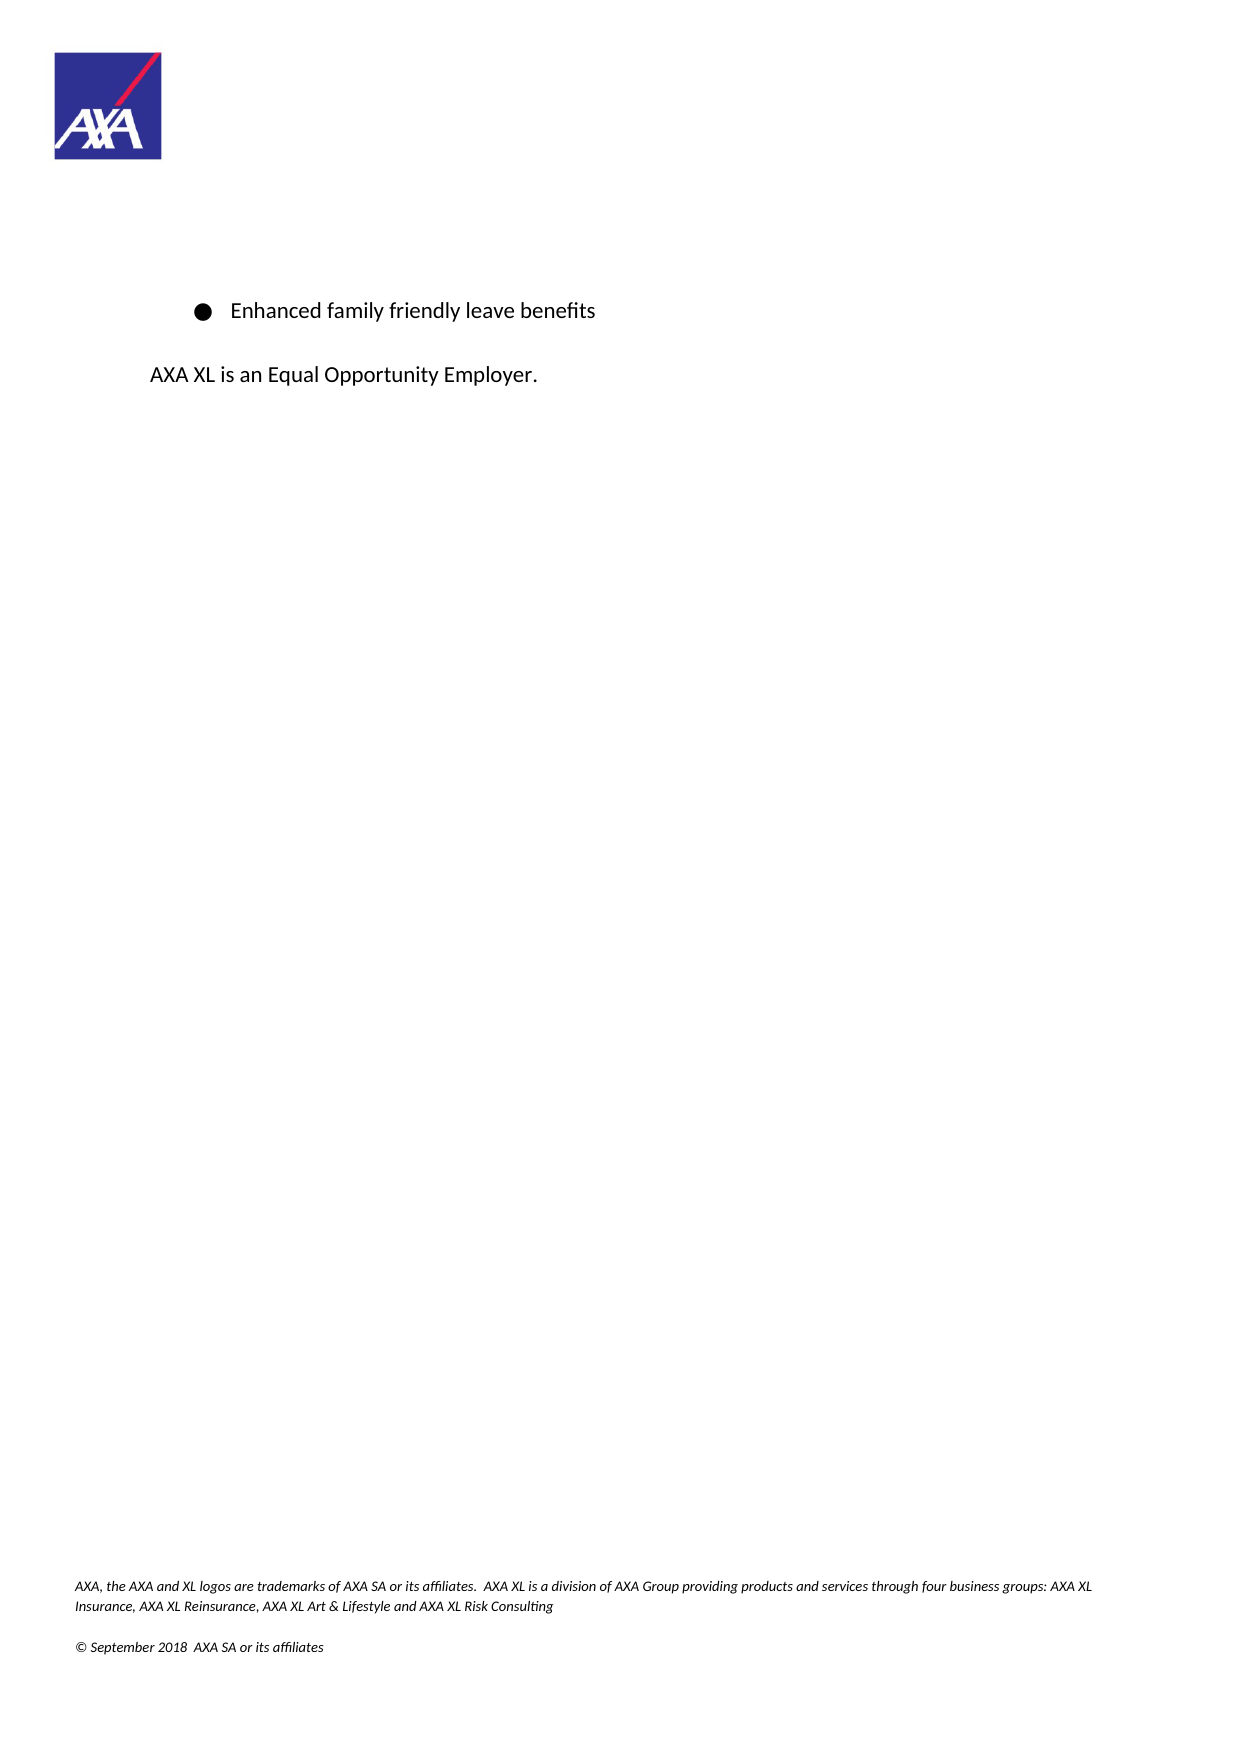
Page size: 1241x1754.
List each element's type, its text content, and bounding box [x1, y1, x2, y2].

text AXA XL is an Equal Opportunity Employer. [150, 360, 1128, 388]
picture [1, 0, 1241, 1654]
list Enhanced family friendly leave benefits [193, 285, 1128, 332]
